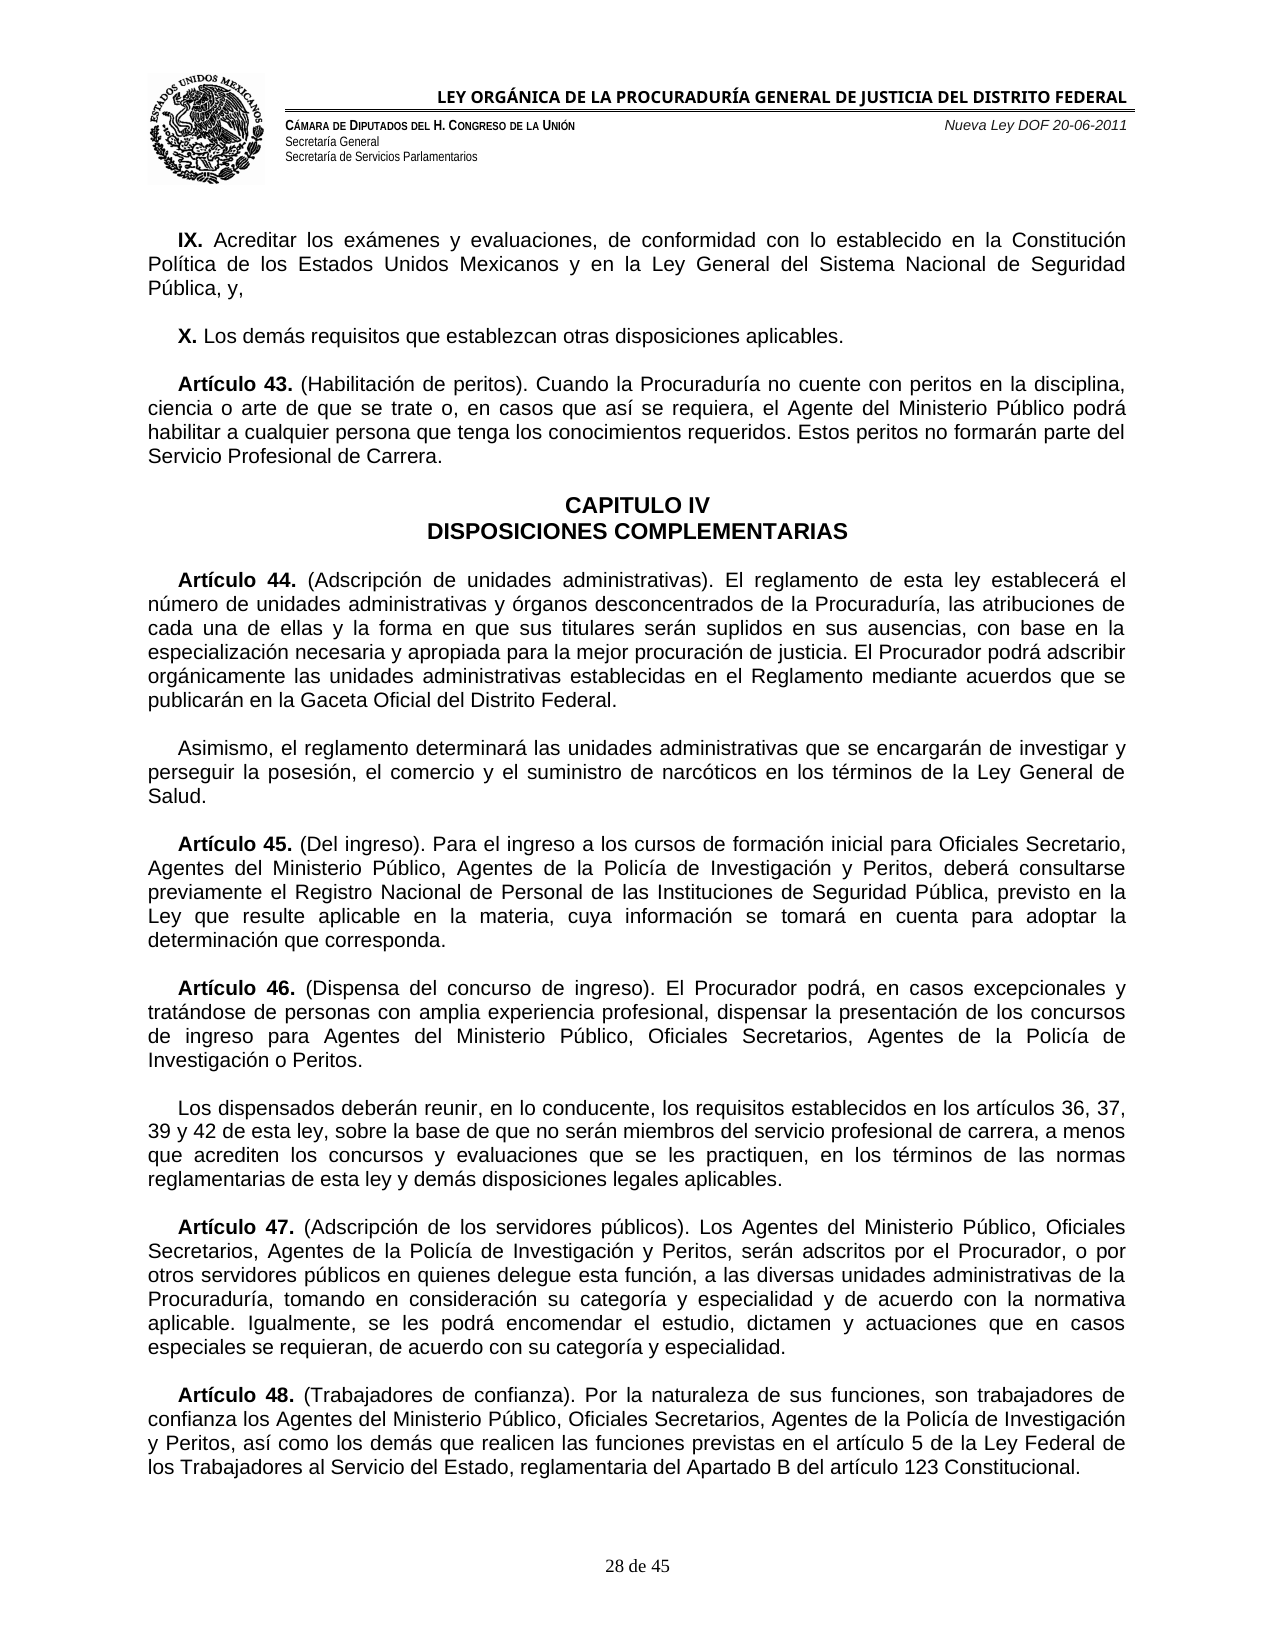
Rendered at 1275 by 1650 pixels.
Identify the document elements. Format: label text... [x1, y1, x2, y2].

text Artículo 46. (Dispensa del concurso de ingreso). El Procurador podrá, en casos excepcionales y tratándose de personas con amplia experiencia profesional, dispensar la presentación de los concursos de ingreso para Agentes del Ministerio Público, Oficiales Secretarios, Agentes de la Policía de Investigación o Peritos. [148, 976, 1127, 1071]
text Asimismo, el reglamento determinará las unidades administrativas que se encargarán de investigar y perseguir la posesión, el comercio y el suministro de narcóticos en los términos de la Ley General de Salud. [148, 736, 1127, 808]
text DISPOSICIONES COMPLEMENTARIAS [148, 518, 1127, 544]
text IX. Acreditar los exámenes y evaluaciones, de conformidad con lo establecido en la Constitución Política de los Estados Unidos Mexicanos y en la Ley General del Sistema Nacional de Seguridad Pública, y, [148, 228, 1127, 300]
text Artículo 47. (Adscripción de los servidores públicos). Los Agentes del Ministerio Público, Oficiales Secretarios, Agentes de la Policía de Investigación y Peritos, serán adscritos por el Procurador, o por otros servidores públicos en quienes delegue esta función, a las diversas unidades administrativas de la Procuraduría, tomando en consideración su categoría y especialidad y de acuerdo con la normativa aplicable. Igualmente, se les podrá encomendar el estudio, dictamen y actuaciones que en casos especiales se requieran, de acuerdo con su categoría y especialidad. [148, 1215, 1127, 1359]
text X. Los demás requisitos que establezcan otras disposiciones aplicables. [148, 324, 1127, 348]
text Artículo 44. (Adscripción de unidades administrativas). El reglamento de esta ley establecerá el número de unidades administrativas y órganos desconcentrados de la Procuraduría, las atribuciones de cada una de ellas y la forma en que sus titulares serán suplidos en sus ausencias, con base en la especialización necesaria y apropiada para la mejor procuración de justicia. El Procurador podrá adscribir orgánicamente las unidades administrativas establecidas en el Reglamento mediante acuerdos que se publicarán en la Gaceta Oficial del Distrito Federal. [148, 568, 1127, 712]
text Los dispensados deberán reunir, en lo conducente, los requisitos establecidos en los artículos 36, 37, 39 y 42 de esta ley, sobre la base de que no serán miembros del servicio profesional de carrera, a menos que acrediten los concursos y evaluaciones que se les practiquen, en los términos de las normas reglamentarias de esta ley y demás disposiciones legales aplicables. [148, 1095, 1127, 1191]
text Artículo 45. (Del ingreso). Para el ingreso a los cursos de formación inicial para Oficiales Secretario, Agentes del Ministerio Público, Agentes de la Policía de Investigación y Peritos, deberá consultarse previamente el Registro Nacional de Personal de las Instituciones de Seguridad Pública, previsto en la Ley que resulte aplicable en la materia, cuya información se tomará en cuenta para adoptar la determinación que corresponda. [148, 832, 1127, 952]
text Artículo 43. (Habilitación de peritos). Cuando la Procuraduría no cuente con peritos en la disciplina, ciencia o arte de que se trate o, en casos que así se requiera, el Agente del Ministerio Público podrá habilitar a cualquier persona que tenga los conocimientos requeridos. Estos peritos no formarán parte del Servicio Profesional de Carrera. [148, 372, 1127, 468]
text CAPITULO IV [148, 492, 1127, 518]
text Artículo 48. (Trabajadores de confianza). Por la naturaleza de sus funciones, son trabajadores de confianza los Agentes del Ministerio Público, Oficiales Secretarios, Agentes de la Policía de Investigación y Peritos, así como los demás que realicen las funciones previstas en el artículo 5 de la Ley Federal de los Trabajadores al Servicio del Estado, reglamentaria del Apartado B del artículo 123 Constitucional. [148, 1383, 1127, 1479]
